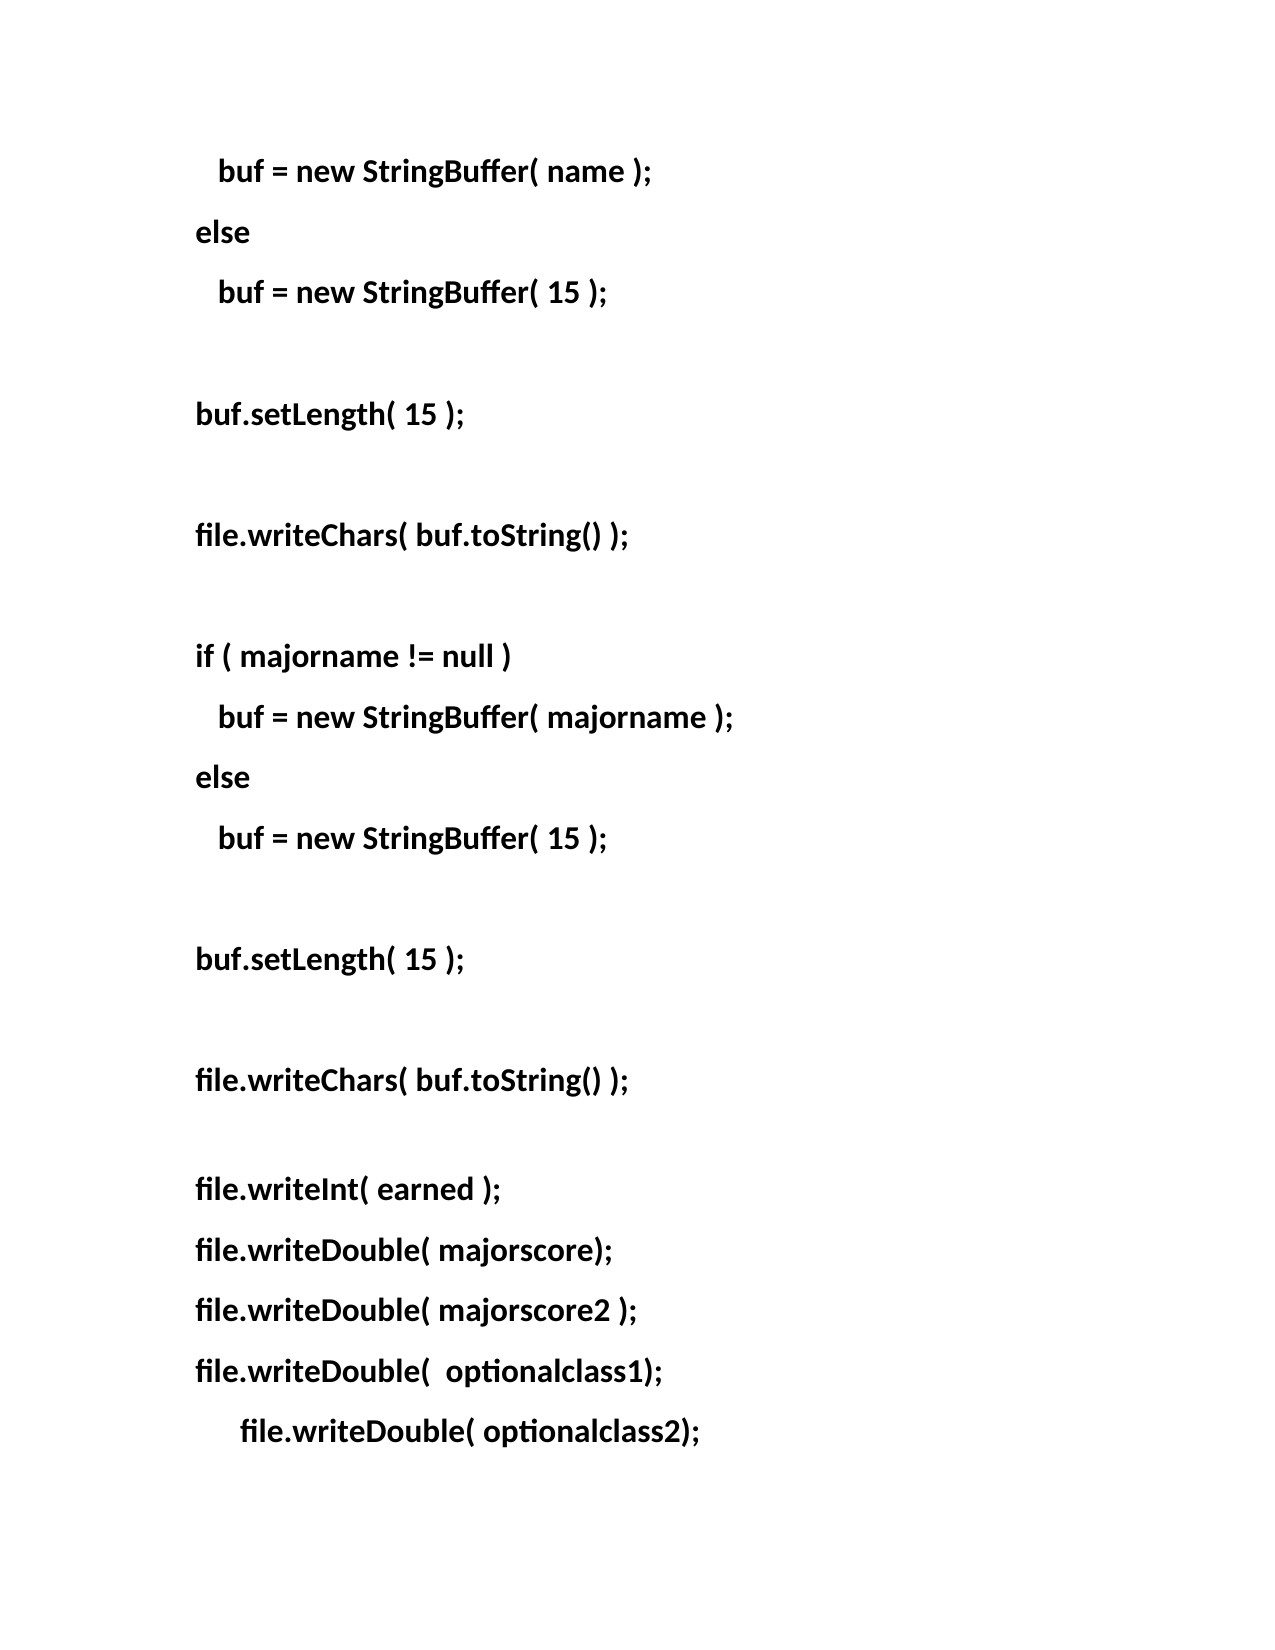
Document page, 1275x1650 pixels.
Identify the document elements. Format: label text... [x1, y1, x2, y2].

text file.writeDouble( majorscore2 ); [150, 1289, 1125, 1330]
text file.writeInt( earned ); [150, 1168, 1125, 1209]
text buf = new StringBuffer( 15 ); [150, 271, 1125, 312]
text buf = new StringBuffer( name ); [150, 150, 1125, 191]
text buf = new StringBuffer( majorname ); [150, 696, 1125, 736]
text else [150, 211, 1125, 251]
text if ( majorname != null ) [150, 635, 1125, 676]
text file.writeChars( buf.toString() ); [150, 1059, 1125, 1100]
text file.writeDouble( majorscore); [150, 1228, 1125, 1269]
text file.writeChars( buf.toString() ); [150, 514, 1125, 554]
text file.writeDouble( optionalclass1); [150, 1350, 1125, 1391]
text else [150, 756, 1125, 797]
text buf.setLength( 15 ); [150, 392, 1125, 433]
text buf.setLength( 15 ); [150, 938, 1125, 979]
text file.writeDouble( optionalclass2); [150, 1410, 1125, 1451]
text buf = new StringBuffer( 15 ); [150, 817, 1125, 858]
